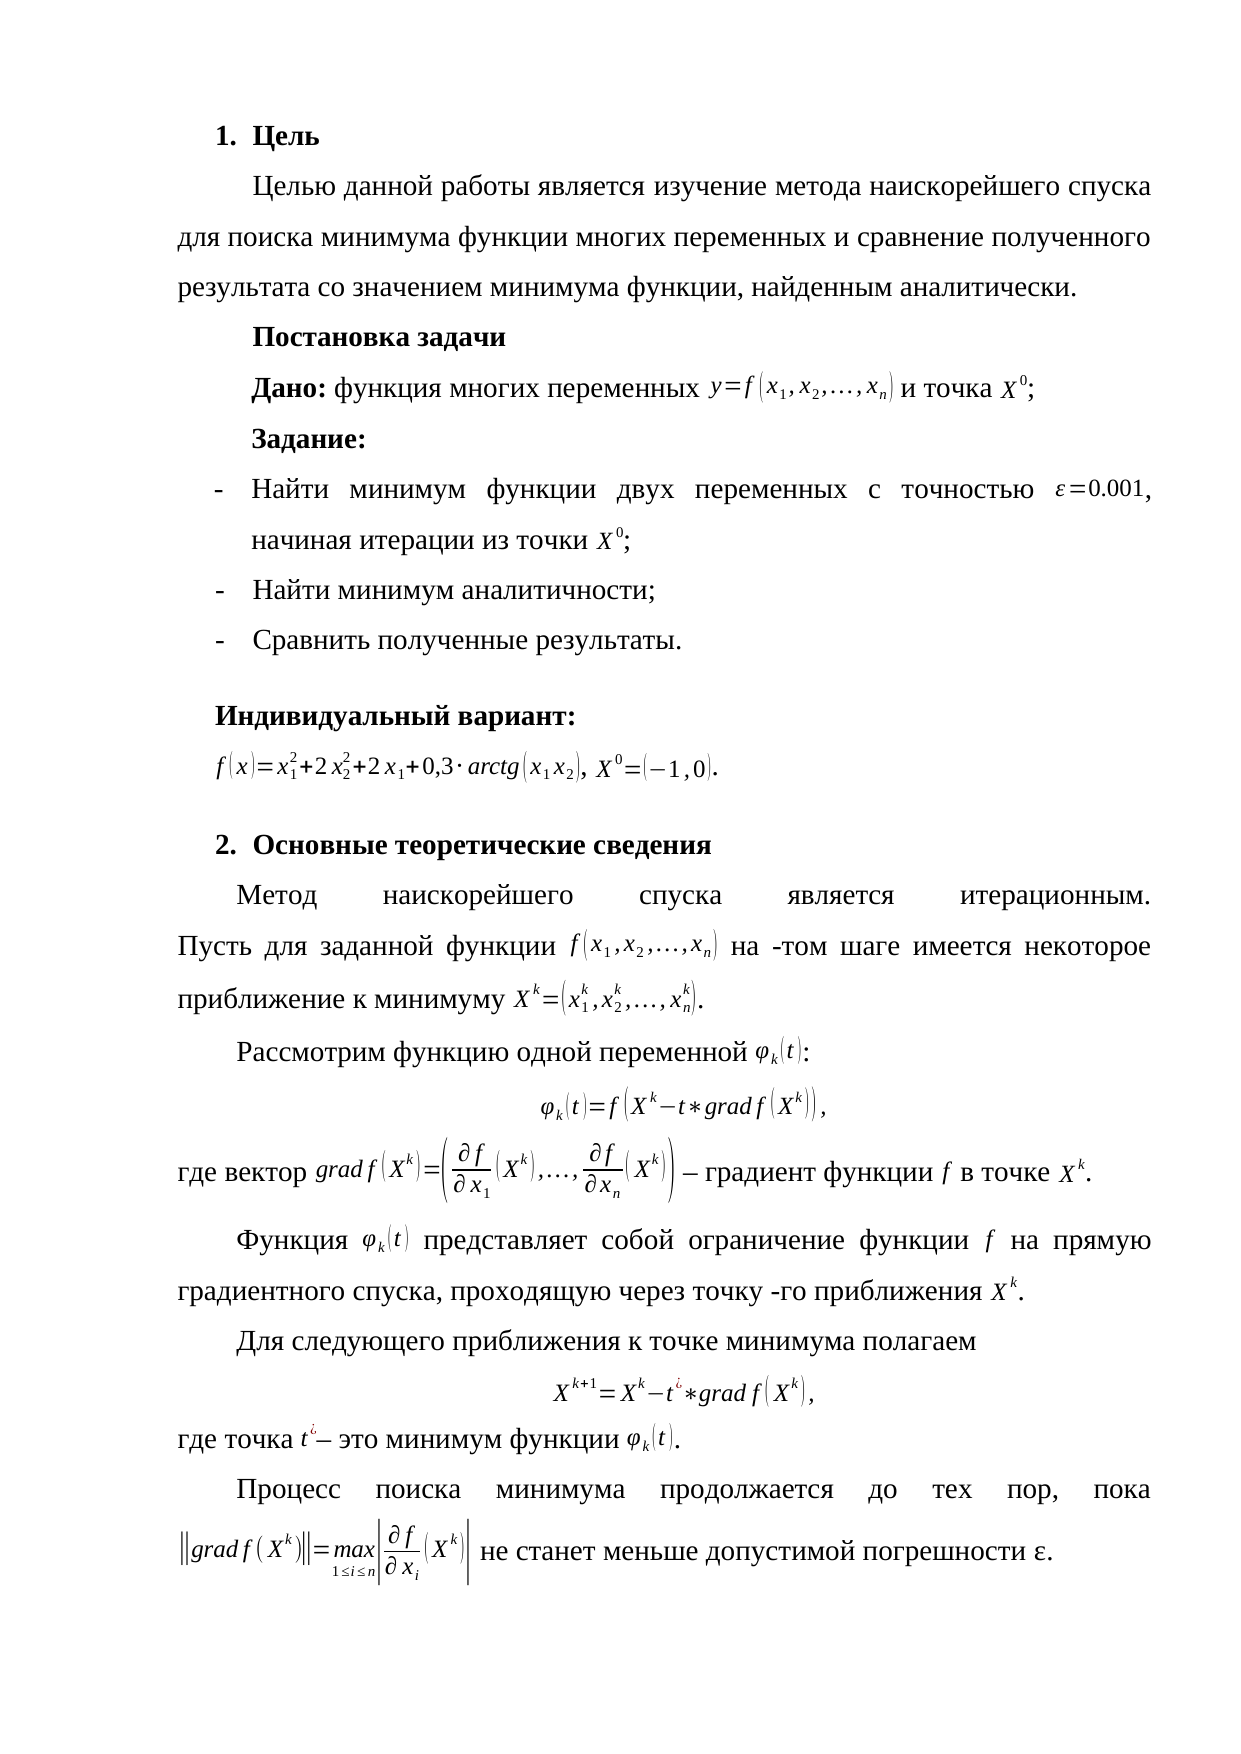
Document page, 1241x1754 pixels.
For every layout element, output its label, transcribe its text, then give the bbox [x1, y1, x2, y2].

text Для следующего приближения к точке минимума полагаем [177, 1323, 1152, 1357]
text Процесс поиска минимума продолжается до тех пор, пока не станет меньше допустимой погрешности ε. [177, 1471, 1152, 1587]
text Задание: [177, 421, 1152, 455]
text где точка – это минимум функции . [177, 1421, 1152, 1454]
text Рассмотрим функцию одной переменной : [177, 1034, 1152, 1068]
list Цель [215, 118, 1152, 152]
list Найти минимум функции двух переменных с точностью , начиная итерации из точки ; [213, 471, 1152, 555]
list , . [215, 748, 1152, 785]
text Постановка задачи [177, 319, 1152, 353]
list Найти минимум аналитичности; [215, 572, 1152, 606]
text Метод наискорейшего спуска является итерационным. Пусть для заданной функции на -том шаге имеется некоторое приближение к минимуму . [177, 877, 1152, 1018]
list Сравнить полученные результаты. [215, 622, 1152, 656]
list Индивидуальный вариант: [215, 698, 1152, 731]
text Функция представляет собой ограничение функции на прямую градиентного спуска, проходящую через точку -го приближения . [177, 1222, 1152, 1306]
text Целью данной работы является изучение метода наискорейшего спуска для поиска минимума функции многих переменных и сравнение полученного результата со значением минимума функции, найденным аналитически. [177, 168, 1152, 303]
list Основные теоретические сведения [215, 827, 1152, 861]
text Дано: функция многих переменных и точка ; [177, 370, 1152, 404]
text где вектор – градиент функции в точке . [177, 1136, 1152, 1206]
